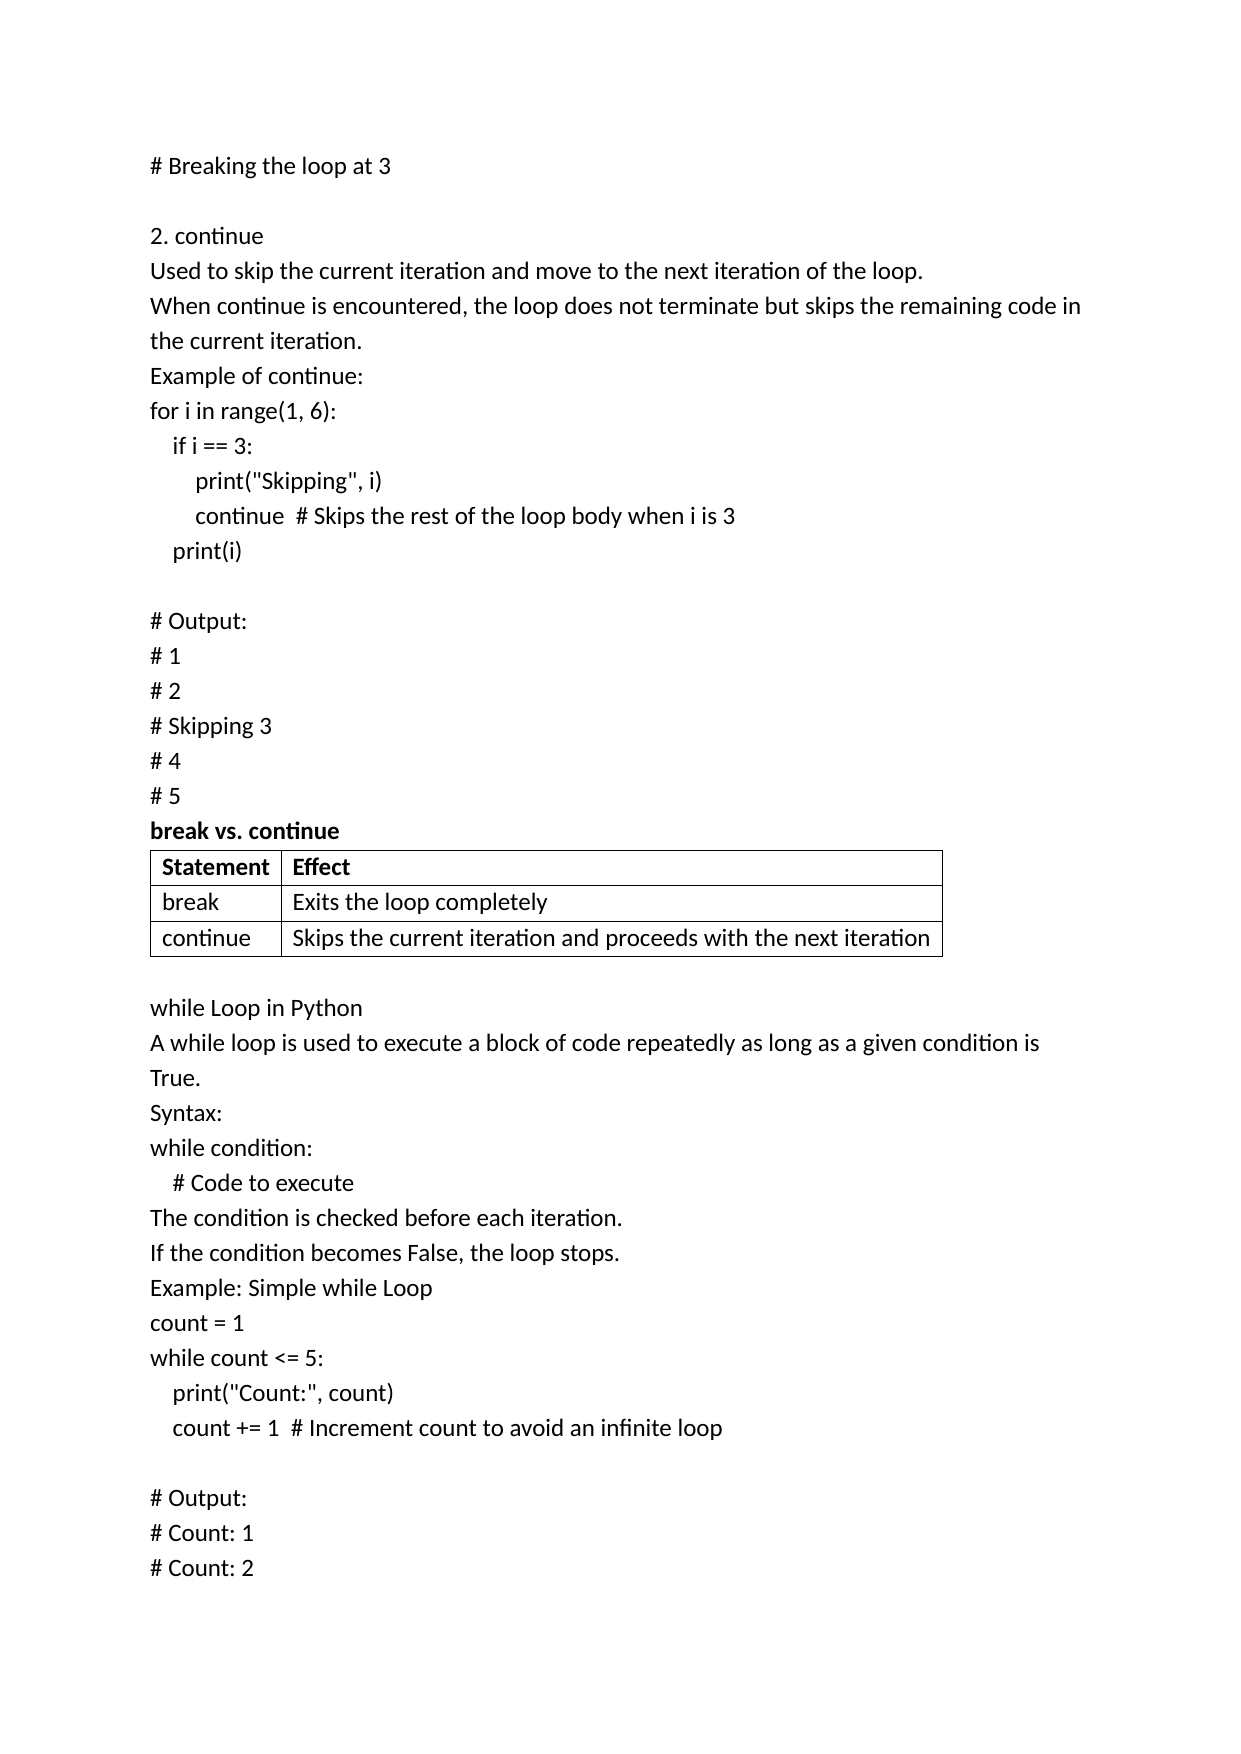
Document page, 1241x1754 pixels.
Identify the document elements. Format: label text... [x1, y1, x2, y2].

text if i == 3: [150, 430, 1090, 461]
text # Count: 1 [150, 1517, 1090, 1548]
text print("Skipping", i) [150, 465, 1090, 496]
table_cell Skips the current iteration and proceeds with the next iteration [282, 922, 942, 956]
text Example of continue: [150, 360, 1090, 391]
text while condition: [150, 1132, 1090, 1163]
text # Skipping 3 [150, 710, 1090, 741]
table_header Statement [151, 851, 281, 885]
text # Count: 2 [150, 1552, 1090, 1583]
text # 2 [150, 675, 1090, 706]
text # Output: [150, 605, 1090, 636]
text count = 1 [150, 1307, 1090, 1338]
table_header Effect [282, 851, 942, 885]
text # 5 [150, 780, 1090, 811]
text while count <= 5: [150, 1342, 1090, 1373]
table_cell break [151, 886, 281, 921]
text 2. continue [150, 220, 1090, 251]
text continue # Skips the rest of the loop body when i is 3 [150, 500, 1090, 531]
text count += 1 # Increment count to avoid an infinite loop [150, 1412, 1090, 1443]
text print("Count:", count) [150, 1377, 1090, 1408]
text while Loop in Python [150, 992, 1090, 1023]
text # 4 [150, 745, 1090, 776]
text break vs. continue [150, 815, 1090, 846]
text Syntax: [150, 1097, 1090, 1128]
text Example: Simple while Loop [150, 1272, 1090, 1303]
text print(i) [150, 535, 1090, 566]
table_cell Exits the loop completely [282, 886, 942, 921]
table_cell continue [151, 922, 281, 956]
text # 1 [150, 640, 1090, 671]
text If the condition becomes False, the loop stops. [150, 1237, 1090, 1268]
text # Code to execute [150, 1167, 1090, 1198]
text When continue is encountered, the loop does not terminate but skips the remaining code in the current iteration. [150, 290, 1090, 356]
text for i in range(1, 6): [150, 395, 1090, 426]
text A while loop is used to execute a block of code repeatedly as long as a given condition is True. [150, 1027, 1090, 1093]
text # Output: [150, 1482, 1090, 1513]
text Used to skip the current iteration and move to the next iteration of the loop. [150, 255, 1090, 286]
text The condition is checked before each iteration. [150, 1202, 1090, 1233]
text # Breaking the loop at 3 [150, 150, 1090, 181]
